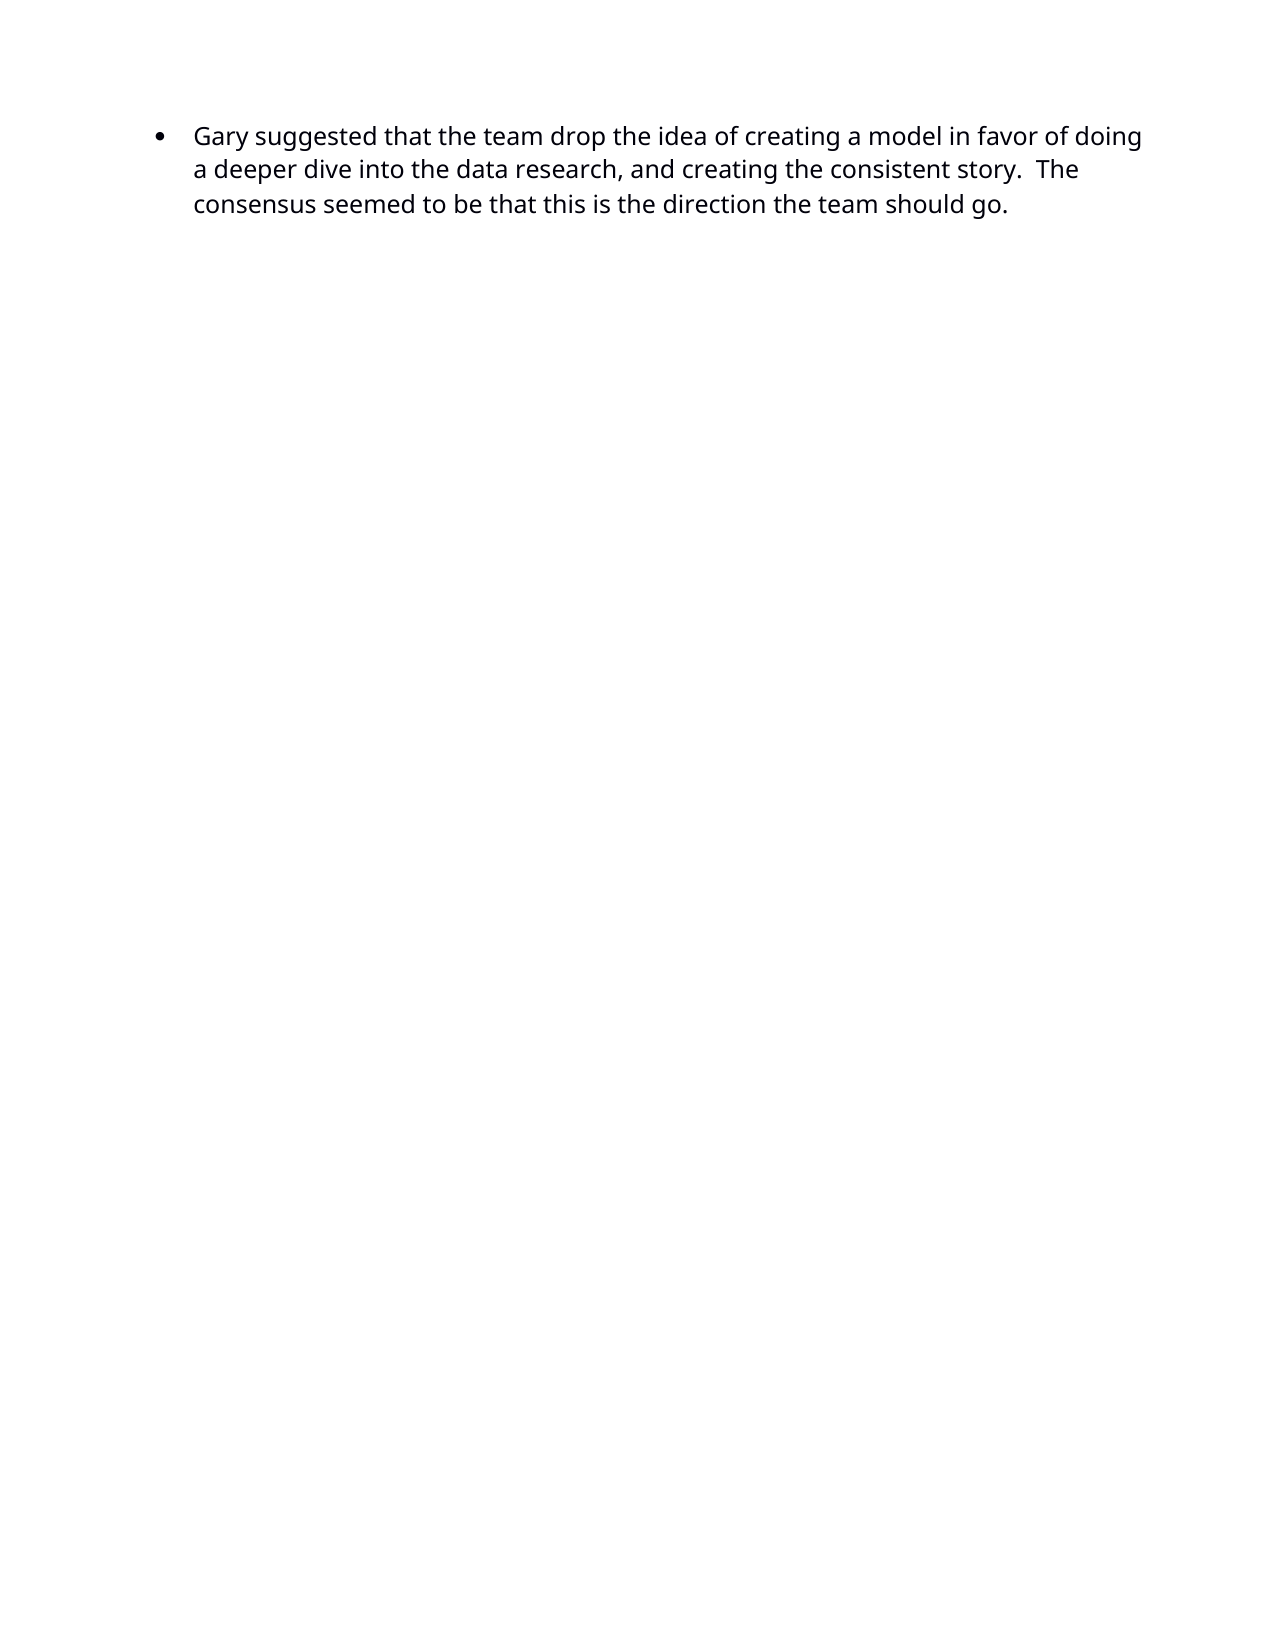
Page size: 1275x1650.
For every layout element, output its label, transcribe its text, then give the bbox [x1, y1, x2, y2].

list Gary suggested that the team drop the idea of creating a model in favor of doing a deeper dive into the data research, and creating the consistent story. The consensus seemed to be that this is the direction the team should go. [156, 118, 1157, 220]
